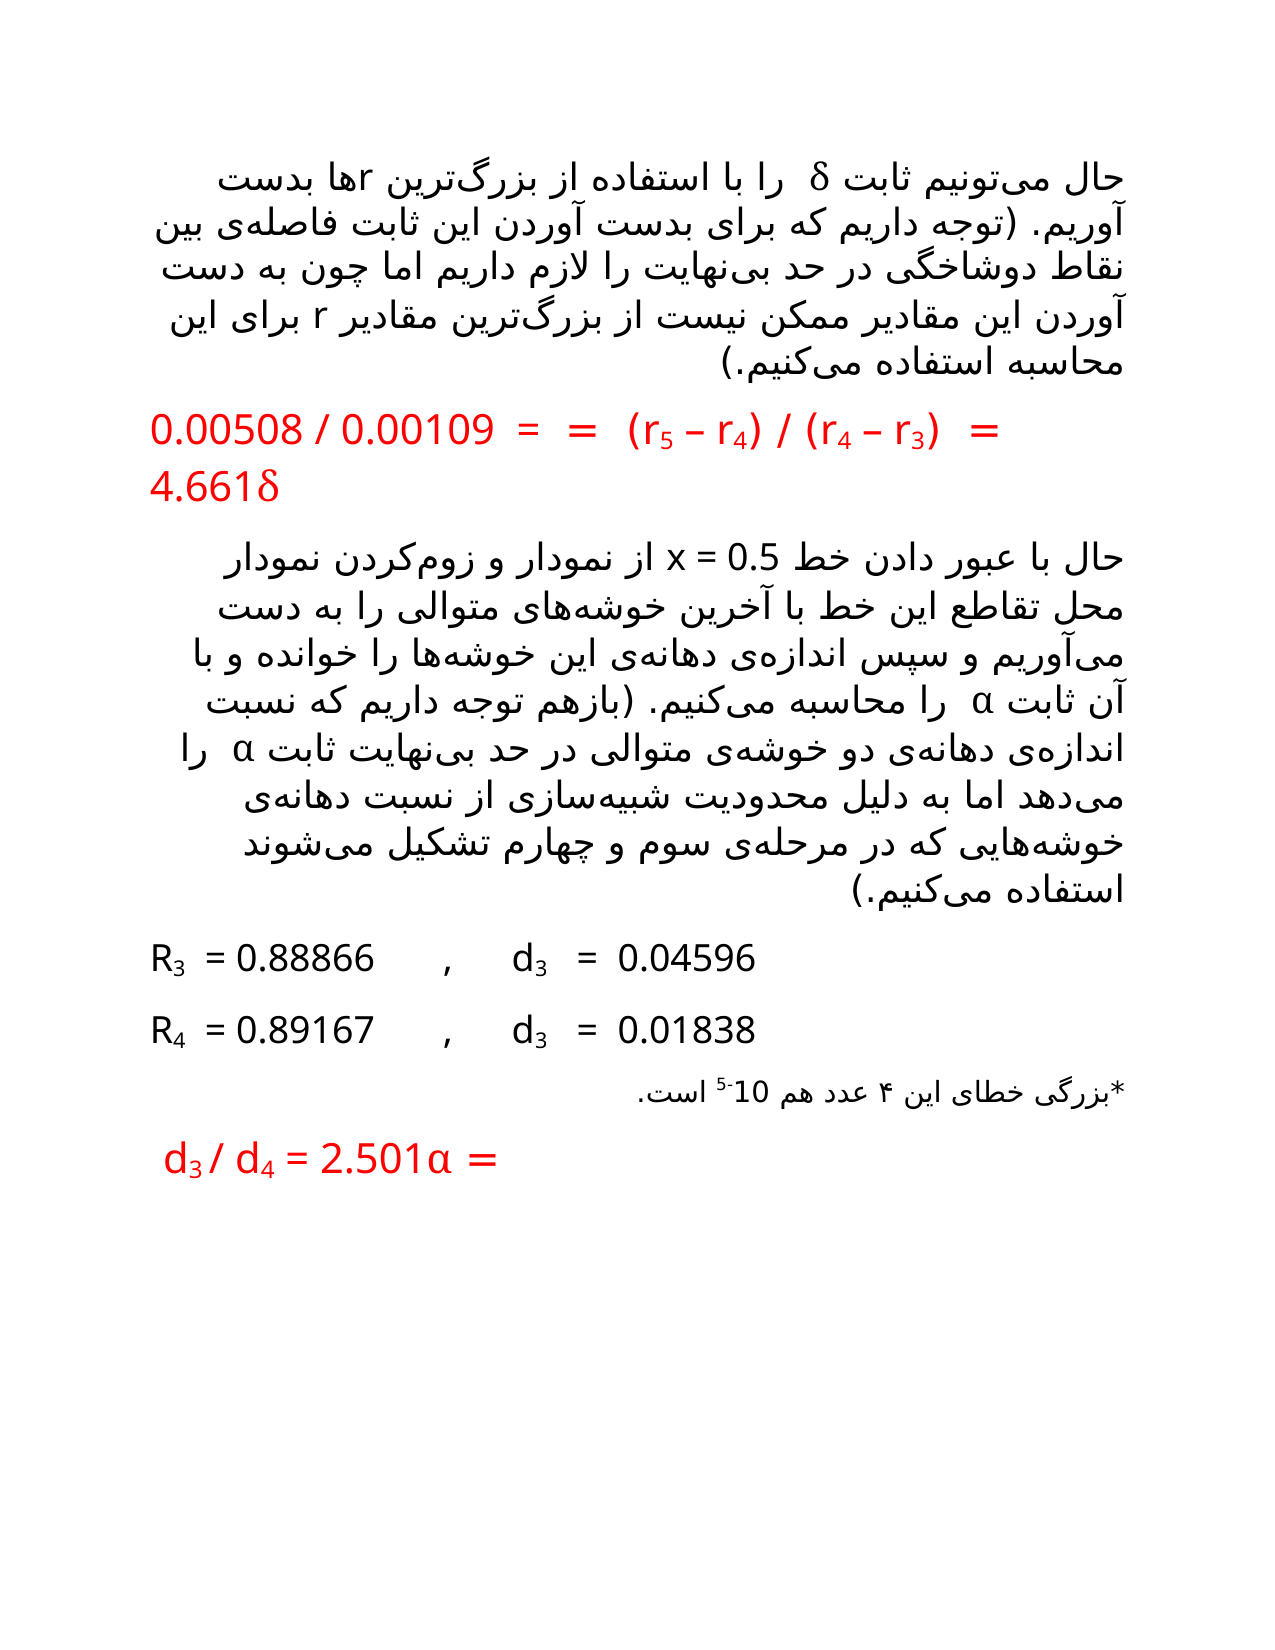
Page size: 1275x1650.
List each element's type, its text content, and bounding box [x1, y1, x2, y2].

text = d3 / d4 = 2.501α [150, 1128, 1125, 1185]
text *بزرگی خطای این ۴ عدد هم 10-5 است. [150, 1075, 1125, 1109]
text حال با عبور دادن خط x = 0.5 از نمودار و زوم‌کردن نمودار محل تقاطع این خط با آخرین خوشه‌های متوالی را به دست می‌آوریم و سپس اندازه‌ی دهانه‌ی این خوشه‌ها را خوانده و با آن ثابت α را محاسبه می‌کنیم. (بازهم توجه داریم که نسبت اندازه‌ی دهانه‌ی دو خوشه‌ی متوالی در حد بی‌نهایت ثابت α را می‌دهد اما به دلیل محدودیت شبیه‌سازی از نسبت دهانه‌ی خوشه‌هایی که در مرحله‌ی سوم و چهارم تشکیل می‌شوند استفاده می‌کنیم.) [150, 530, 1125, 912]
text R4 = 0.89167 , d3 = 0.01838 [150, 1003, 1125, 1054]
text R3 = 0.88866 , d3 = 0.04596 [150, 932, 1125, 983]
text حال می‌تونیم ثابت δ را با استفاده از بزرگ‌ترین rها بدست آوریم. (توجه داریم که برای بدست آوردن این ثابت فاصله‌ی بین نقاط دوشاخگی در حد بی‌نهایت را لازم داریم اما چون به دست آوردن این مقادیر ممکن نیست از بزرگ‌ترین مقادیر r برای این محاسبه استفاده می‌کنیم.) [150, 150, 1125, 383]
text = (r4 – r3) / (r5 – r4) = 0.00508 / 0.00109 = 4.661δ [150, 400, 1125, 513]
